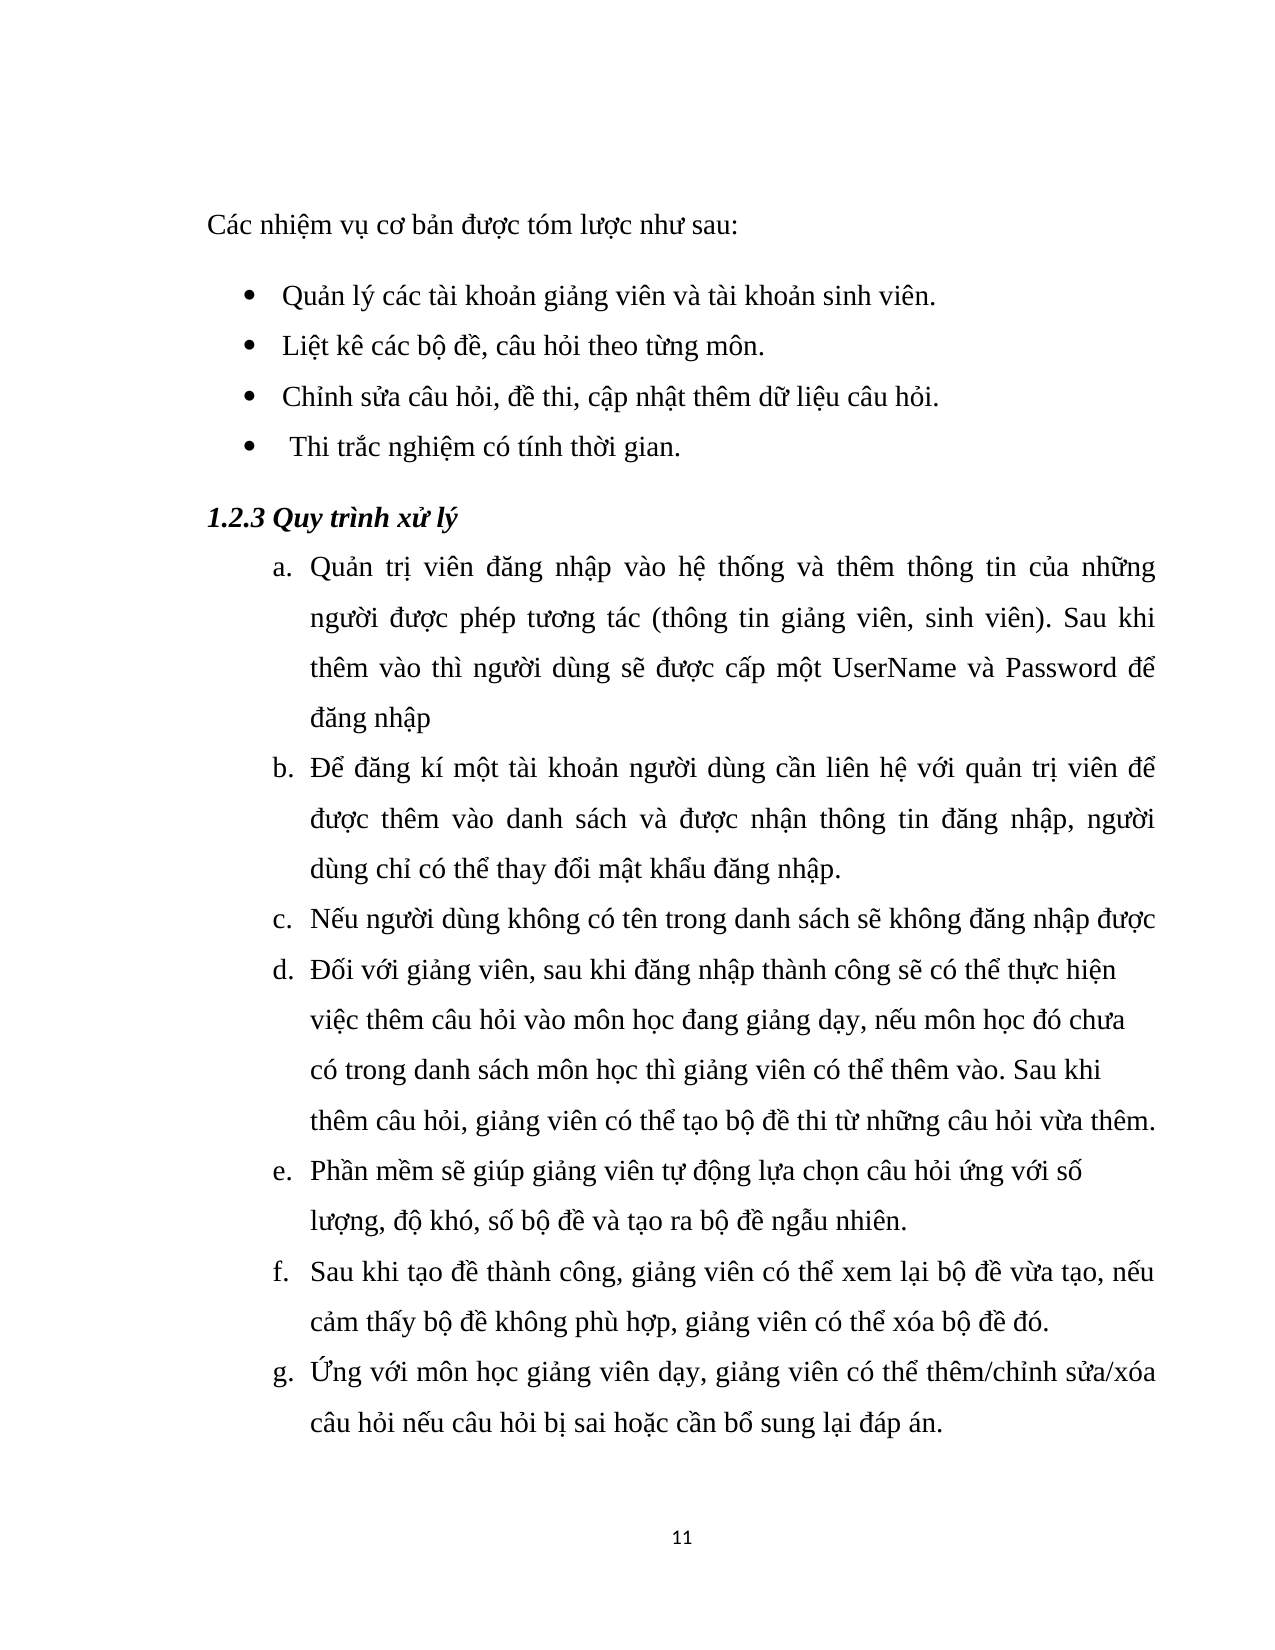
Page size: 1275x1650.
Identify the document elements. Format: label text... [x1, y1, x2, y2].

list Đối với giảng viên, sau khi đăng nhập thành công sẽ có thể thực hiện việc thêm câu hỏi vào môn học đang giảng dạy, nếu môn học đó chưa có trong danh sách môn học thì giảng viên có thể thêm vào. Sau khi thêm câu hỏi, giảng viên có thể tạo bộ đề thi từ những câu hỏi vừa thêm. [272, 952, 1157, 1136]
list Quản trị viên đăng nhập vào hệ thống và thêm thông tin của những người được phép tương tác (thông tin giảng viên, sinh viên). Sau khi thêm vào thì người dùng sẽ được cấp một UserName và Password để đăng nhập [272, 549, 1157, 734]
list Ứng với môn học giảng viên dạy, giảng viên có thể thêm/chỉnh sửa/xóa câu hỏi nếu câu hỏi bị sai hoặc cần bổ sung lại đáp án. [272, 1354, 1157, 1438]
text 1.2.3 Quy trình xử lý [207, 500, 1157, 534]
list Quản lý các tài khoản giảng viên và tài khoản sinh viên. [244, 278, 1157, 312]
list Liệt kê các bộ đề, câu hỏi theo từng môn. [244, 328, 1157, 362]
list Thi trắc nghiệm có tính thời gian. [244, 429, 1157, 463]
list Nếu người dùng không có tên trong danh sách sẽ không đăng nhập được [272, 902, 1157, 935]
list Chỉnh sửa câu hỏi, đề thi, cập nhật thêm dữ liệu câu hỏi. [244, 379, 1157, 412]
list Để đăng kí một tài khoản người dùng cần liên hệ với quản trị viên để được thêm vào danh sách và được nhận thông tin đăng nhập, người dùng chỉ có thể thay đổi mật khẩu đăng nhập. [272, 751, 1157, 885]
list Sau khi tạo đề thành công, giảng viên có thể xem lại bộ đề vừa tạo, nếu cảm thấy bộ đề không phù hợp, giảng viên có thể xóa bộ đề đó. [272, 1254, 1157, 1338]
text Các nhiệm vụ cơ bản được tóm lược như sau: [207, 207, 1157, 240]
list Phần mềm sẽ giúp giảng viên tự động lựa chọn câu hỏi ứng với số lượng, độ khó, số bộ đề và tạo ra bộ đề ngẫu nhiên. [272, 1153, 1157, 1237]
